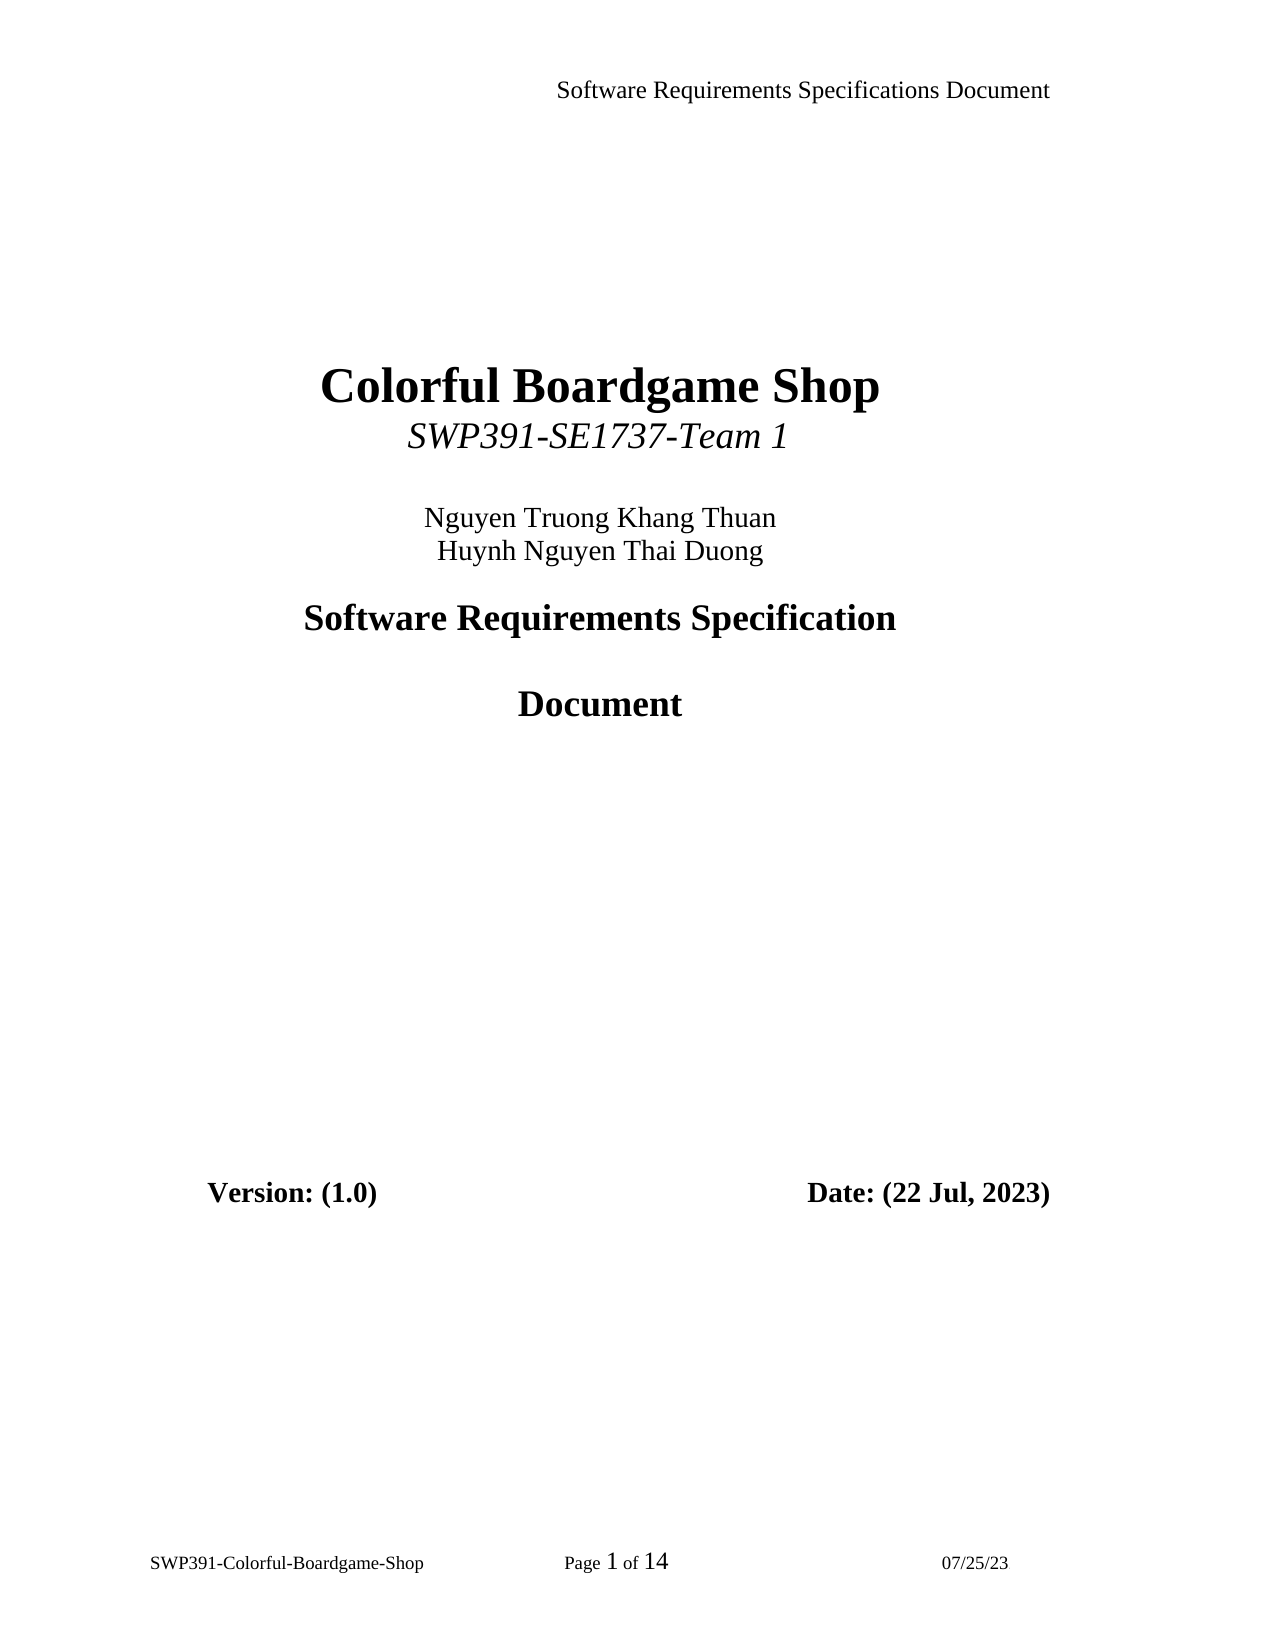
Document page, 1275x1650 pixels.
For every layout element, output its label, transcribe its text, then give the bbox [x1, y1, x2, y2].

text Version: (1.0) Date: (22 Jul, 2023) [150, 1175, 1050, 1209]
text Huynh Nguyen Thai Duong [150, 533, 1050, 567]
text Nguyen Truong Khang Thuan [150, 500, 1050, 533]
text SWP391-SE1737-Team 1 [150, 413, 1050, 457]
text Software Requirements Specification [150, 596, 1050, 639]
text Colorful Boardgame Shop [150, 356, 1050, 413]
text Document [150, 682, 1050, 725]
